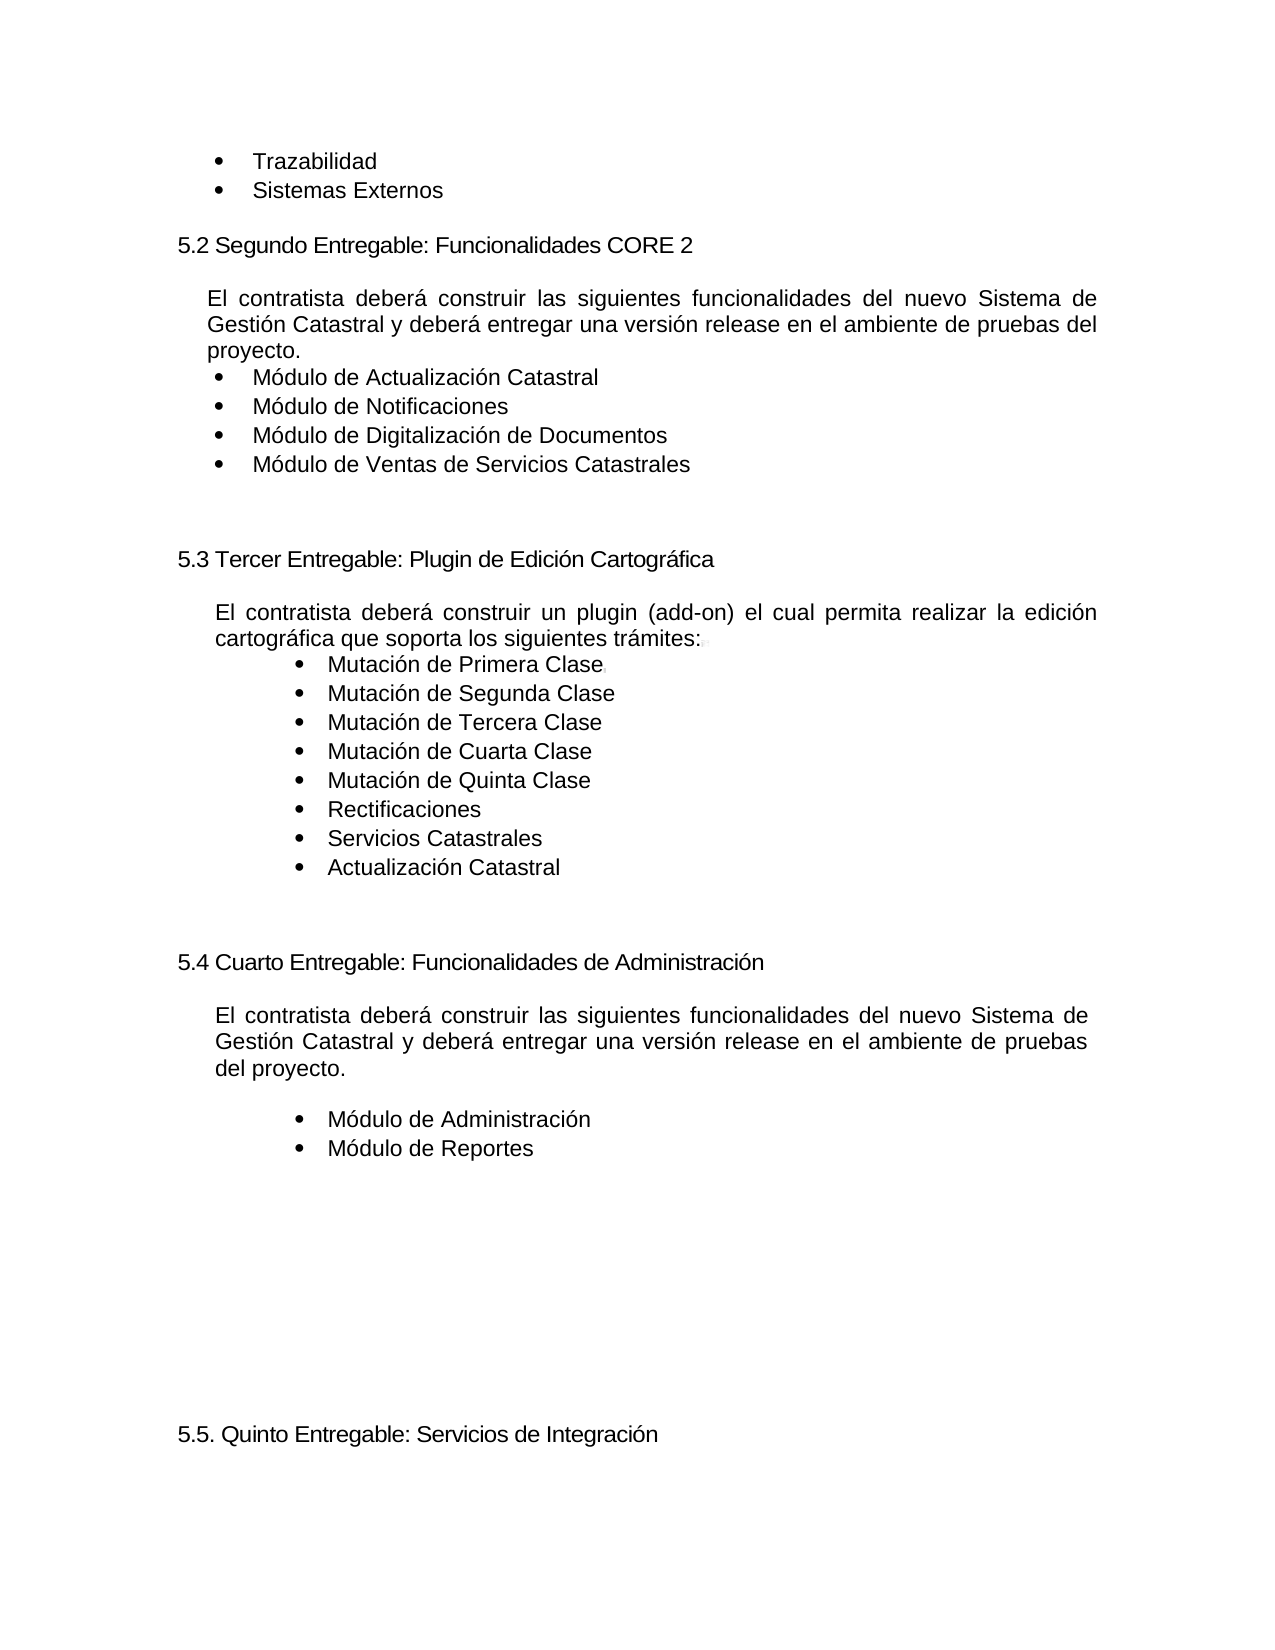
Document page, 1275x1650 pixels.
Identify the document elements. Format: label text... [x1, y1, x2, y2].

list Mutación de Primera Clase [252, 651, 1089, 678]
list Sistemas Externos [215, 177, 1089, 203]
subtitle 5.4 Cuarto Entregable: Funcionalidades de Administración [177, 949, 1098, 976]
list Módulo de Administración [252, 1106, 1089, 1132]
list Módulo de Notificaciones [215, 393, 1089, 419]
list Mutación de Cuarta Clase [252, 738, 1089, 764]
list Trazabilidad [215, 148, 1089, 174]
text El contratista deberá construir un plugin (add-on) el cual permita realizar la edición cartográfica que soporta los siguientes trámites: [215, 598, 1098, 651]
picture [701, 640, 710, 647]
list Módulo de Digitalización de Documentos [215, 422, 1089, 448]
text El contratista deberá construir las siguientes funcionalidades del nuevo Sistema de Gestión Catastral y deberá entregar una versión release en el ambiente de pruebas del proyecto. [215, 1002, 1089, 1081]
list Módulo de Actualización Catastral [215, 364, 1089, 390]
list Módulo de Ventas de Servicios Catastrales [215, 451, 1089, 477]
subtitle 5.5. Quinto Entregable: Servicios de Integración [177, 1421, 1098, 1447]
list Mutación de Quinta Clase [252, 767, 1089, 793]
list Mutación de Tercera Clase [252, 709, 1089, 736]
list Rectificaciones [252, 796, 1089, 822]
subtitle 5.3 Tercer Entregable: Plugin de Edición Cartográfica [177, 546, 1098, 572]
list Servicios Catastrales [252, 825, 1089, 851]
list Mutación de Segunda Clase [252, 680, 1089, 707]
subtitle 5.2 Segundo Entregable: Funcionalidades CORE 2 [177, 232, 1098, 258]
list Módulo de Reportes [252, 1135, 1089, 1161]
list Actualización Catastral [252, 854, 1089, 880]
text El contratista deberá construir las siguientes funcionalidades del nuevo Sistema de Gestión Catastral y deberá entregar una versión release en el ambiente de pruebas del proyecto. [207, 284, 1098, 364]
